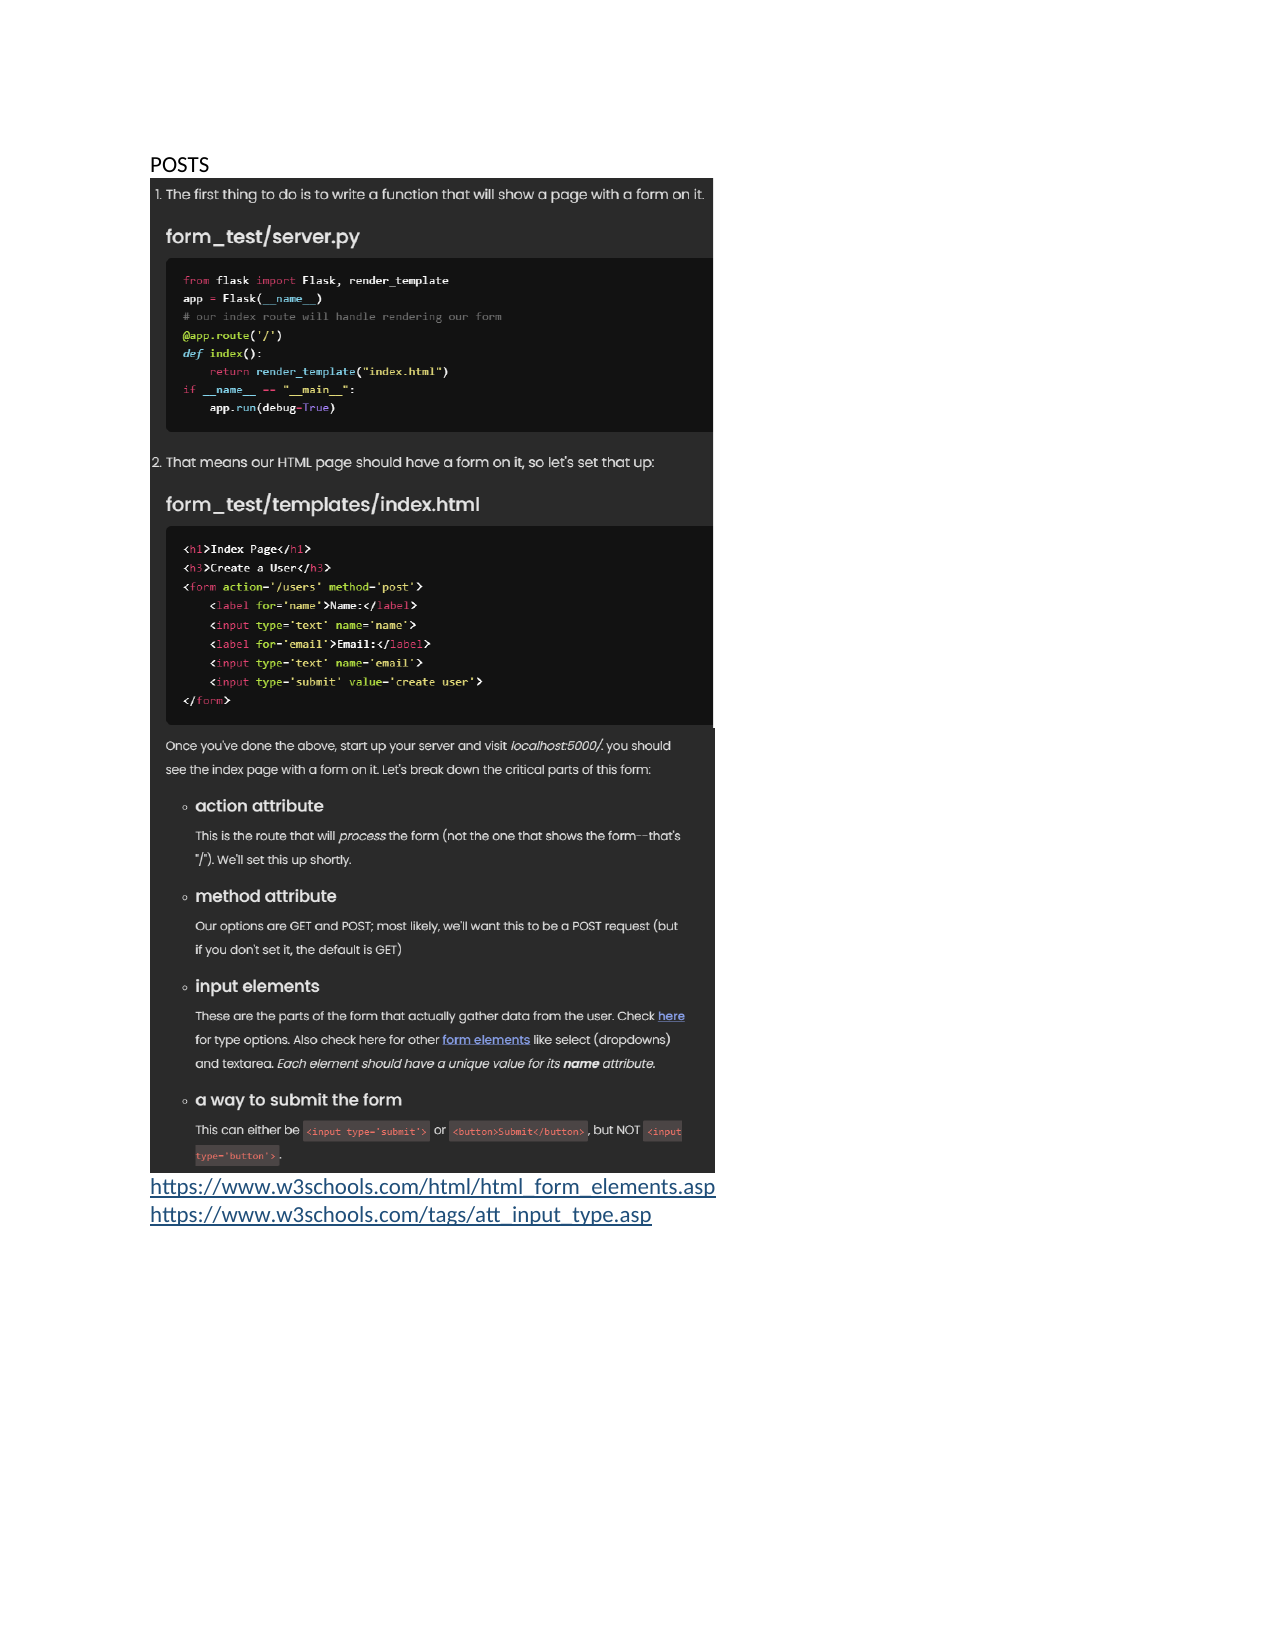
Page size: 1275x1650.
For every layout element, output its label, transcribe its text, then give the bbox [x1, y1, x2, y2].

text https://www.w3schools.com/html/html_form_elements.asp [150, 1172, 1125, 1200]
text https://www.w3schools.com/tags/att_input_type.asp [150, 1200, 1125, 1228]
picture [150, 178, 715, 1173]
text POSTS [150, 150, 1125, 178]
